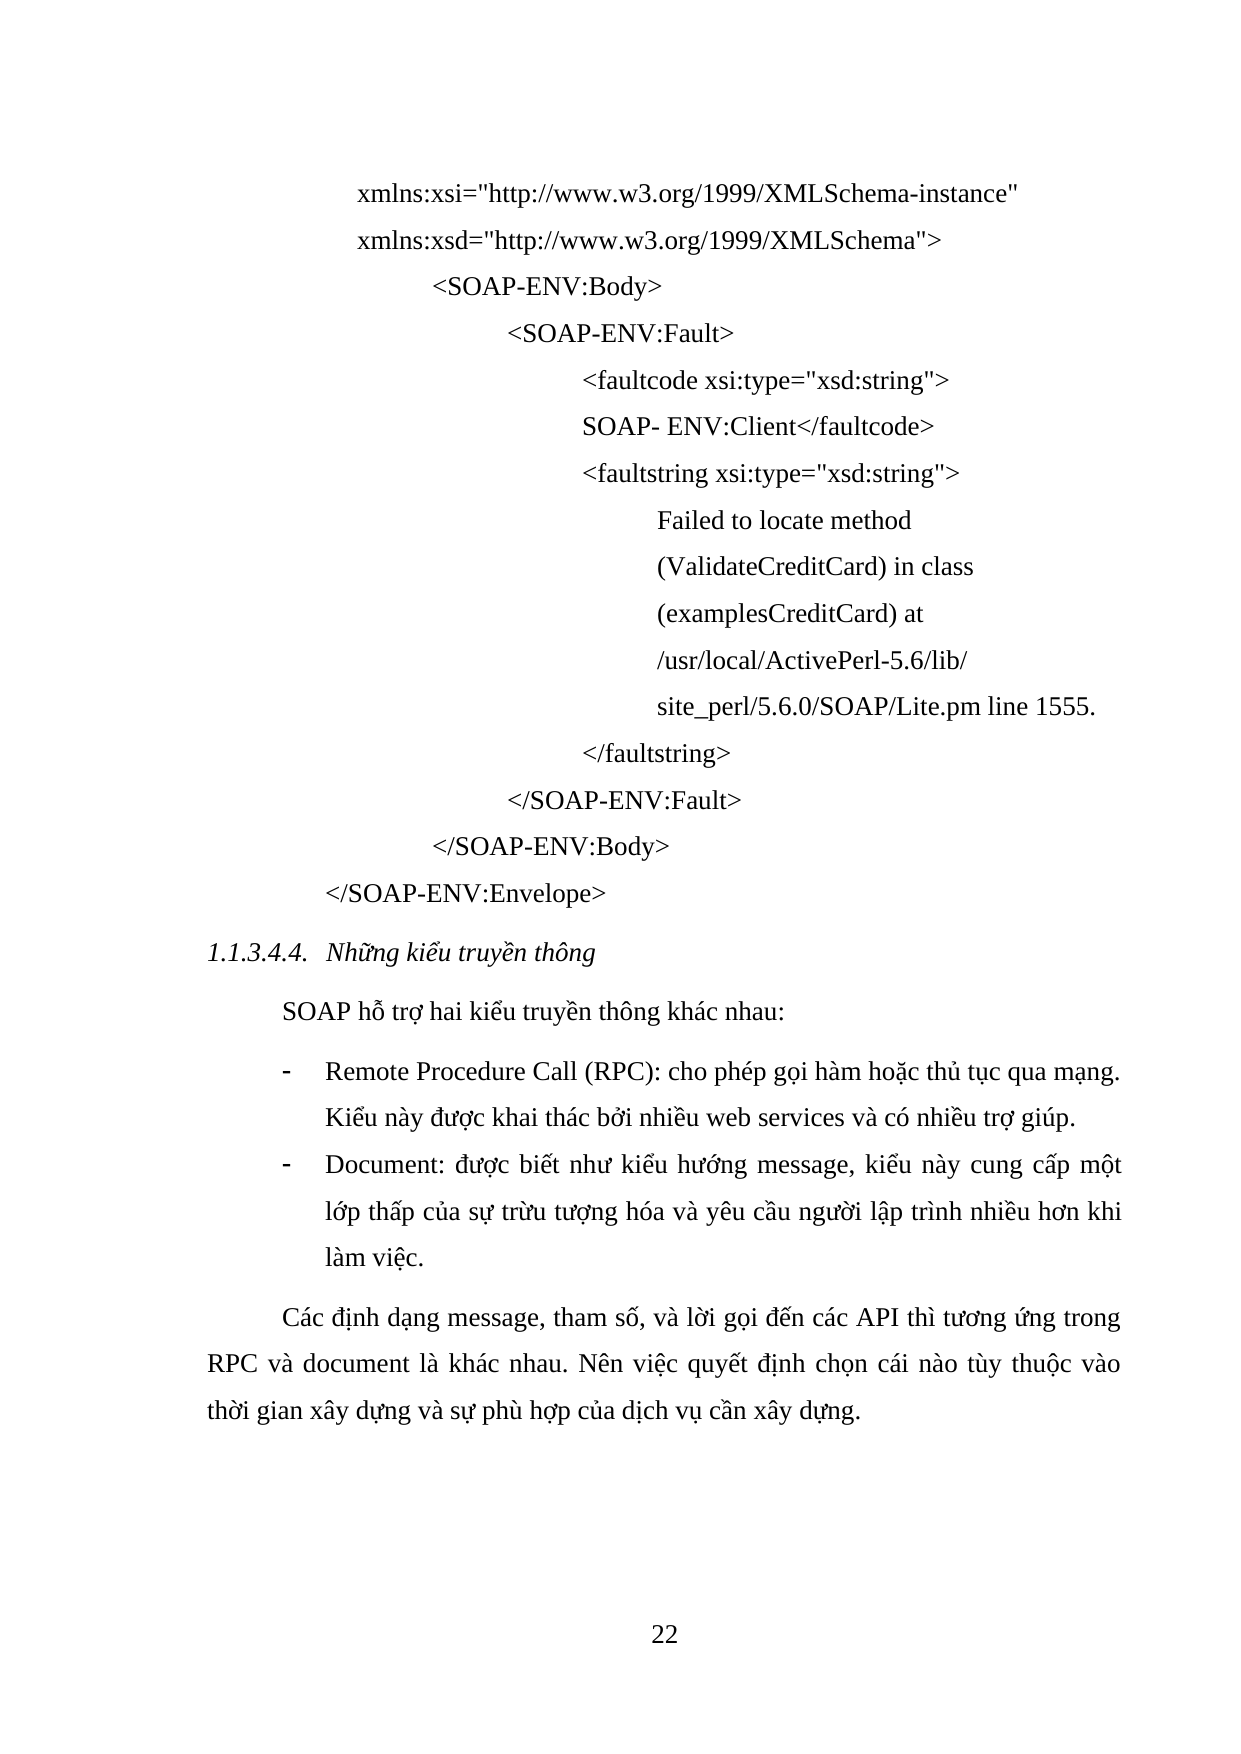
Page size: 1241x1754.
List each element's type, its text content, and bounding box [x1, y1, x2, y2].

list </SOAP-ENV:Fault> [325, 784, 1122, 815]
list SOAP- ENV:Client</faultcode> [550, 411, 1122, 442]
list <SOAP-ENV:Body> [325, 271, 1122, 302]
subtitle Những kiểu truyền thông [207, 936, 1122, 967]
list </SOAP-ENV:Envelope> [325, 877, 1122, 908]
list </SOAP-ENV:Body> [325, 831, 1122, 862]
list xmlns:xsd="http://www.w3.org/1999/XMLSchema"> [325, 224, 1122, 255]
text SOAP hỗ trợ hai kiểu truyền thông khác nhau: [207, 996, 1122, 1027]
list <faultcode xsi:type="xsd:string"> [325, 364, 1122, 395]
list <faultstring xsi:type="xsd:string"> [325, 457, 1122, 488]
list </faultstring> [325, 737, 1122, 768]
list <SOAP-ENV:Fault> [325, 317, 1122, 348]
list Failed to locate method (ValidateCreditCard) in class (examplesCreditCard) at /usr/local/ActivePerl-5.6/lib/ site_perl/5.6.0/SOAP/Lite.pm line 1555. [657, 504, 1122, 722]
text Các định dạng message, tham số, và lời gọi đến các API thì tương ứng trong RPC và document là khác nhau. Nên việc quyết định chọn cái nào tùy thuộc vào thời gian xây dựng và sự phù hợp của dịch vụ cần xây dựng. [207, 1301, 1122, 1425]
list Remote Procedure Call (RPC): cho phép gọi hàm hoặc thủ tục qua mạng. Kiểu này được khai thác bởi nhiều web services và có nhiều trợ giúp. [282, 1055, 1122, 1133]
list xmlns:xsi="http://www.w3.org/1999/XMLSchema-instance" [325, 177, 1122, 208]
list Document: được biết như kiểu hướng message, kiểu này cung cấp một lớp thấp của sự trừu tượng hóa và yêu cầu người lập trình nhiều hơn khi làm việc. [282, 1148, 1122, 1273]
